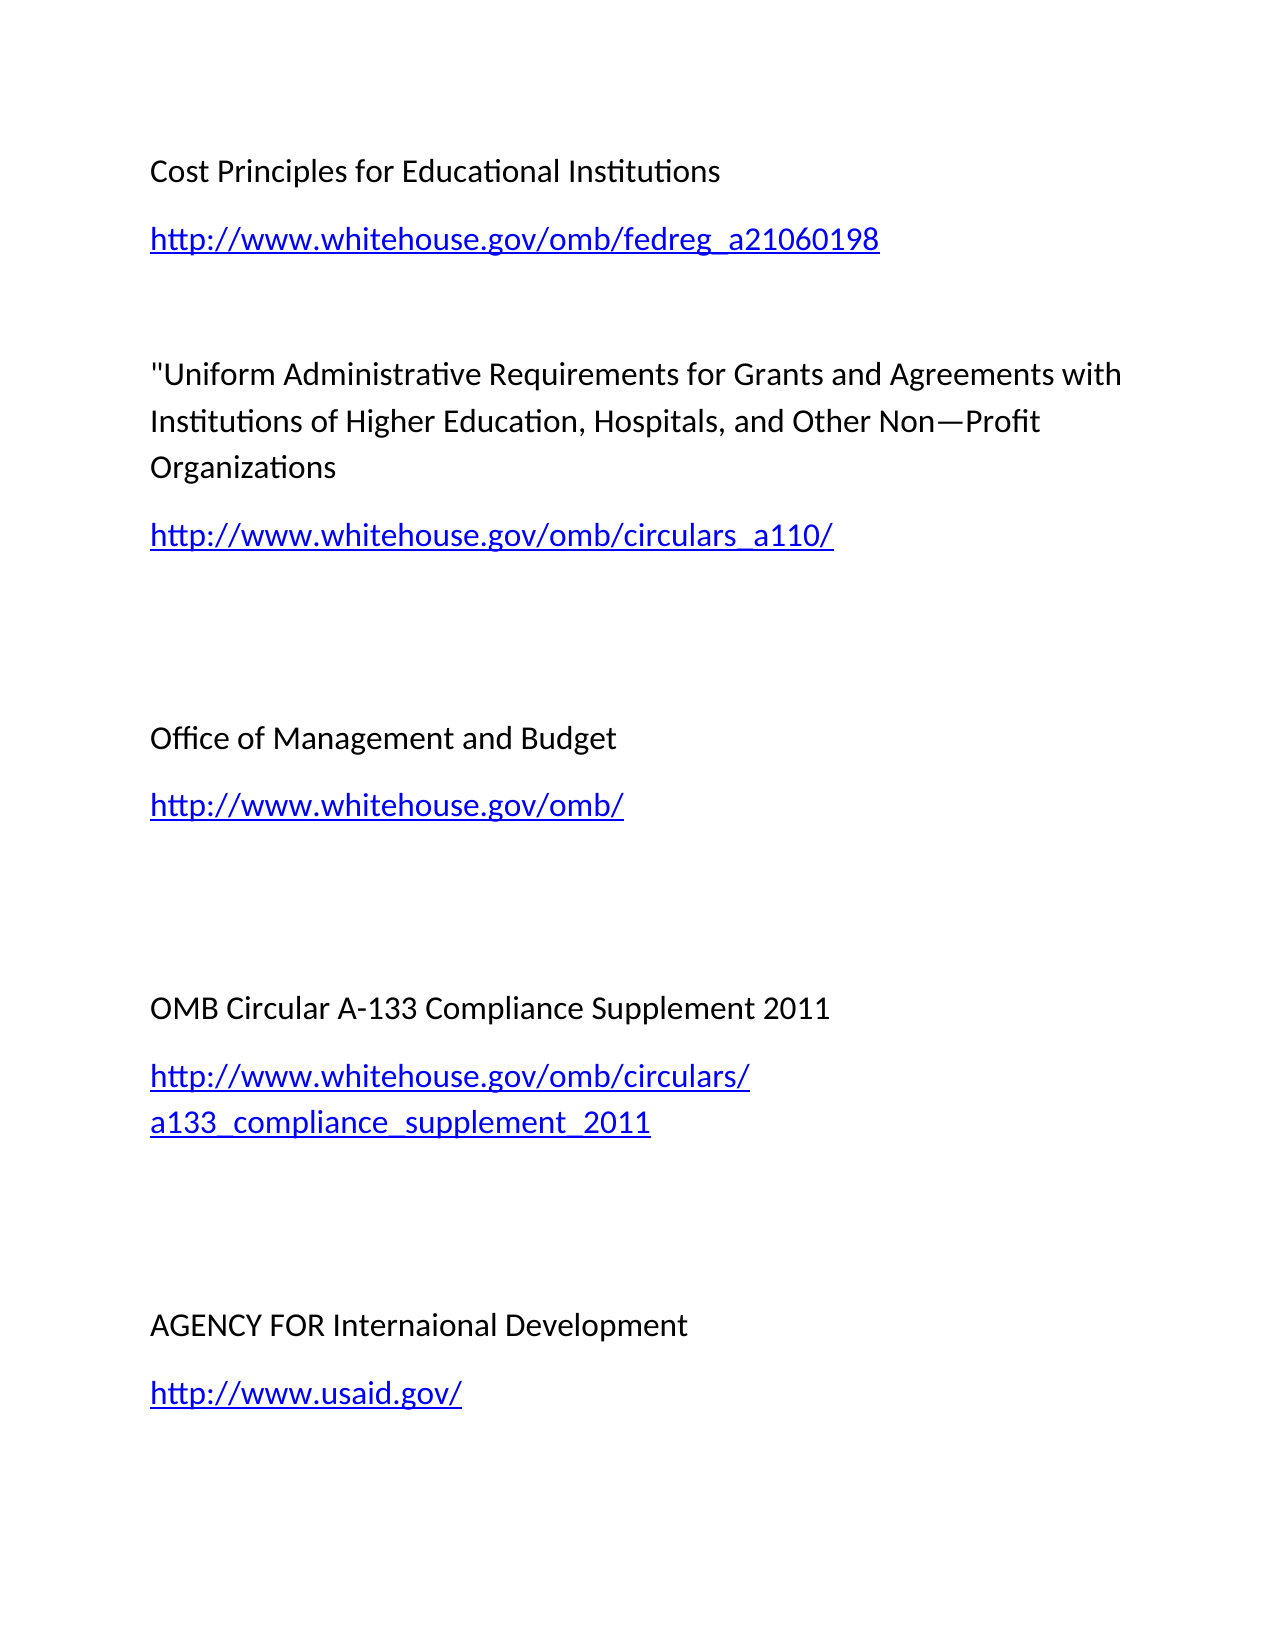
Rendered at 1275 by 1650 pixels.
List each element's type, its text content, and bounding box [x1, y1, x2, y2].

text http://www.whitehouse.gov/omb/circulars_a110/ [150, 514, 1125, 555]
text "Uniform Administrative Requirements for Grants and Agreements with Institutions of Higher Education, Hospitals, and Other Non—Profit Organizations [150, 353, 1125, 487]
text AGENCY FOR Internaional Development [150, 1304, 1125, 1345]
text http://www.whitehouse.gov/omb/fedreg_a21060198 [150, 218, 1125, 258]
text Cost Principles for Educational Institutions [150, 150, 1125, 191]
text OMB Circular A-133 Compliance Supplement 2011 [150, 987, 1125, 1028]
text http://www.whitehouse.gov/omb/ [150, 784, 1125, 825]
text http://www.whitehouse.gov/omb/circulars/a133_compliance_supplement_2011 [150, 1055, 1125, 1142]
text Office of Management and Budget [150, 717, 1125, 757]
text http://www.usaid.gov/ [150, 1372, 1125, 1413]
